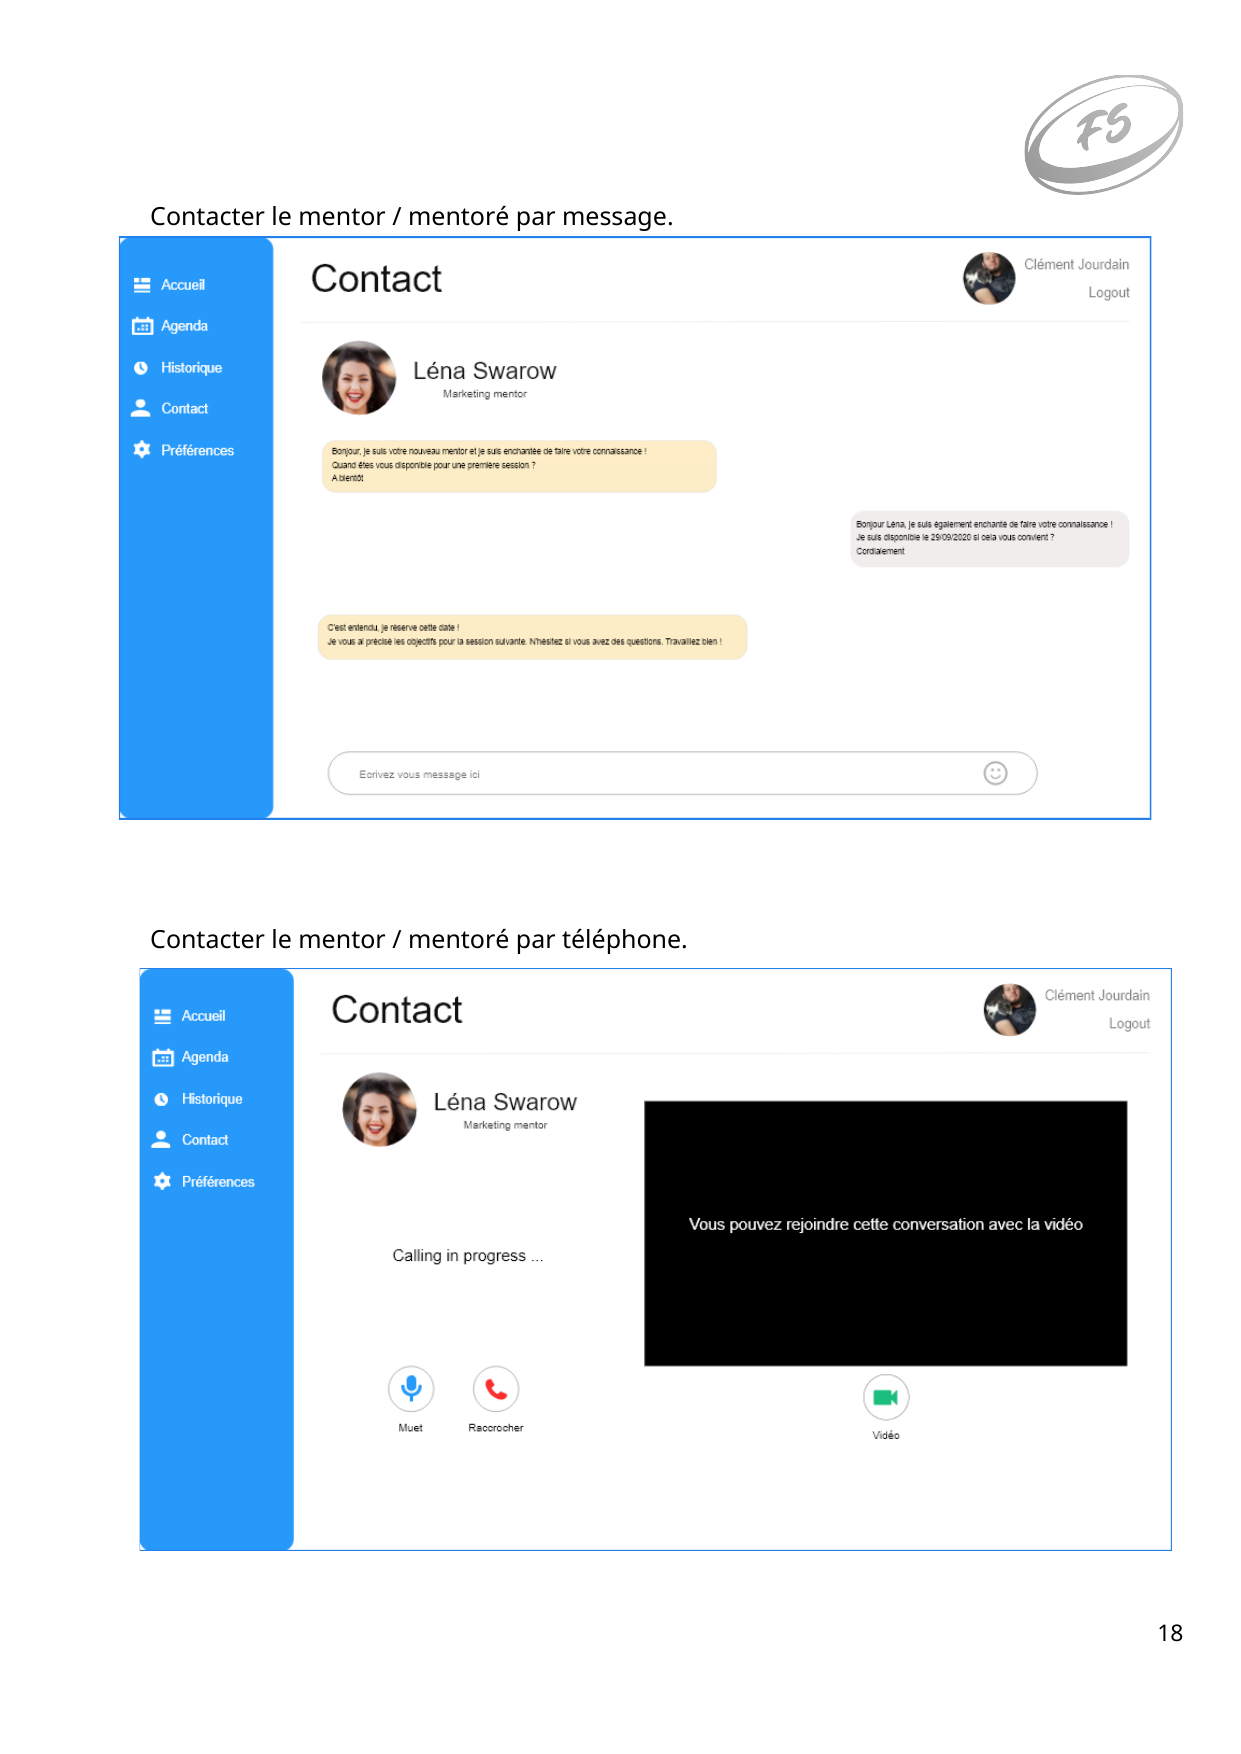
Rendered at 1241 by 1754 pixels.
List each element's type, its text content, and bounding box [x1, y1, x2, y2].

picture [118, 236, 1152, 820]
text Contacter le mentor / mentoré par téléphone. [150, 921, 1183, 956]
picture [139, 968, 1172, 1551]
picture [1024, 75, 1184, 195]
text Contacter le mentor / mentoré par message. [150, 198, 1183, 232]
